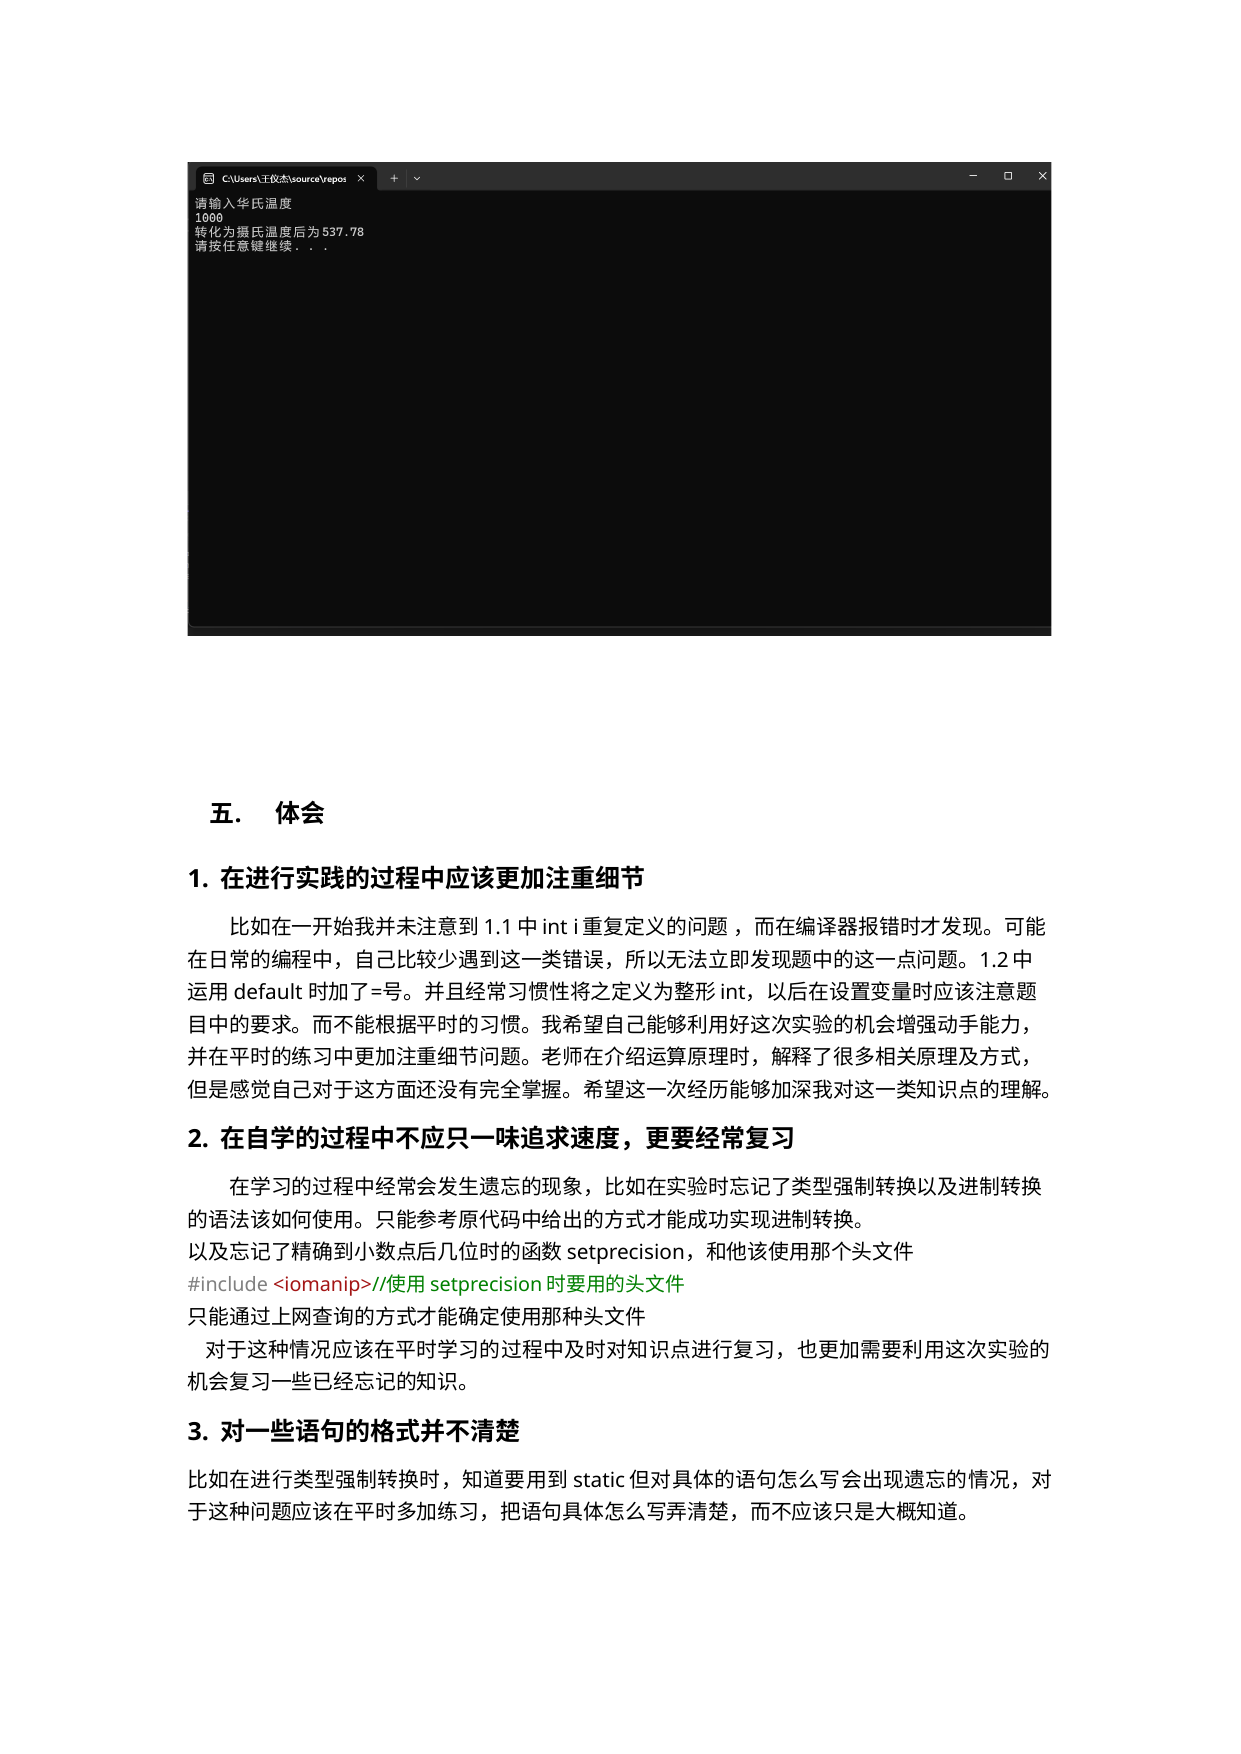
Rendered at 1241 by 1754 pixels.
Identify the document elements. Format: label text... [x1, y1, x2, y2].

list 比如在进行类型强制转换时，知道要用到static但对具体的语句怎么写会出现遗忘的情况，对于这种问题应该在平时多加练习，把语句具体怎么写弄清楚，而不应该只是大概知道。 [187, 1462, 1053, 1527]
list 只能通过上网查询的方式才能确定使用那种头文件 [187, 1299, 1053, 1332]
text 对于这种情况应该在平时学习的过程中及时对知识点进行复习，也更加需要利用这次实验的机会复习一些已经忘记的知识。 [187, 1332, 1053, 1397]
list 以及忘记了精确到小数点后几位时的函数setprecision，和他该使用那个头文件 [187, 1234, 1053, 1267]
list 在进行实践的过程中应该更加注重细节 [187, 844, 1053, 909]
text #include <iomanip>//使用setprecision时要用的头文件 [187, 1267, 1053, 1299]
list 在自学的过程中不应只一味追求速度，更要经常复习 [187, 1104, 1053, 1169]
text 比如在一开始我并未注意到1.1中int i重复定义的问题 ，而在编译器报错时才发现。可能在日常的编程中，自己比较少遇到这一类错误，所以无法立即发现题中的这一点问题。1.2中运用default 时加了=号。并且经常习惯性将之定义为整形int，以后在设置变量时应该注意题目中的要求。而不能根据平时的习惯。我希望自己能够利用好这次实验的机会增强动手能力，并在平时的练习中更加注重细节问题。老师在介绍运算原理时，解释了很多相关原理及方式，但是感觉自己对于这方面还没有完全掌握。希望这一次经历能够加深我对这一类知识点的理解。 [187, 909, 1053, 1104]
list 对一些语句的格式并不清楚 [187, 1397, 1053, 1462]
picture [187, 162, 1052, 636]
text 在学习的过程中经常会发生遗忘的现象，比如在实验时忘记了类型强制转换以及进制转换的语法该如何使用。只能参考原代码中给出的方式才能成功实现进制转换。 [187, 1169, 1053, 1234]
list 体会 [209, 779, 1053, 844]
